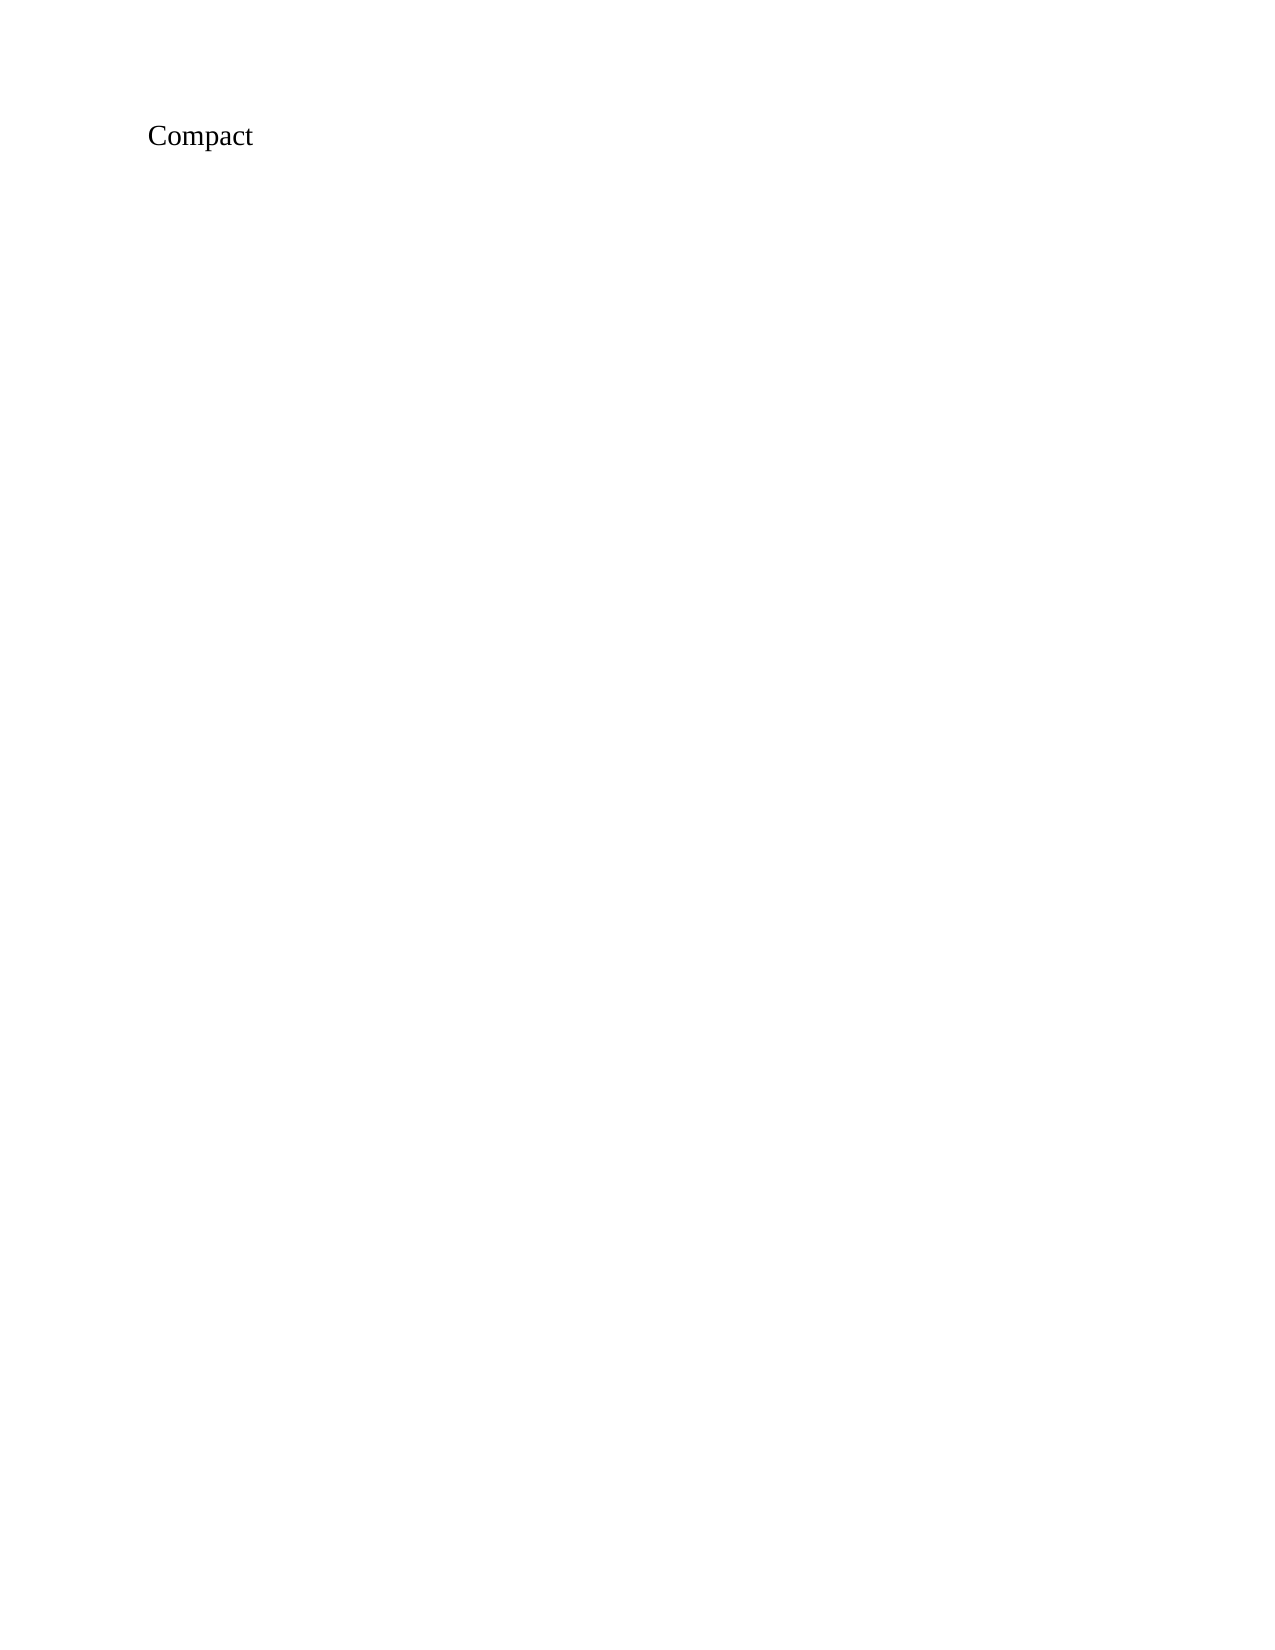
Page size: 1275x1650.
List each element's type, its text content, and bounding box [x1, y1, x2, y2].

text Compact [148, 118, 1216, 152]
